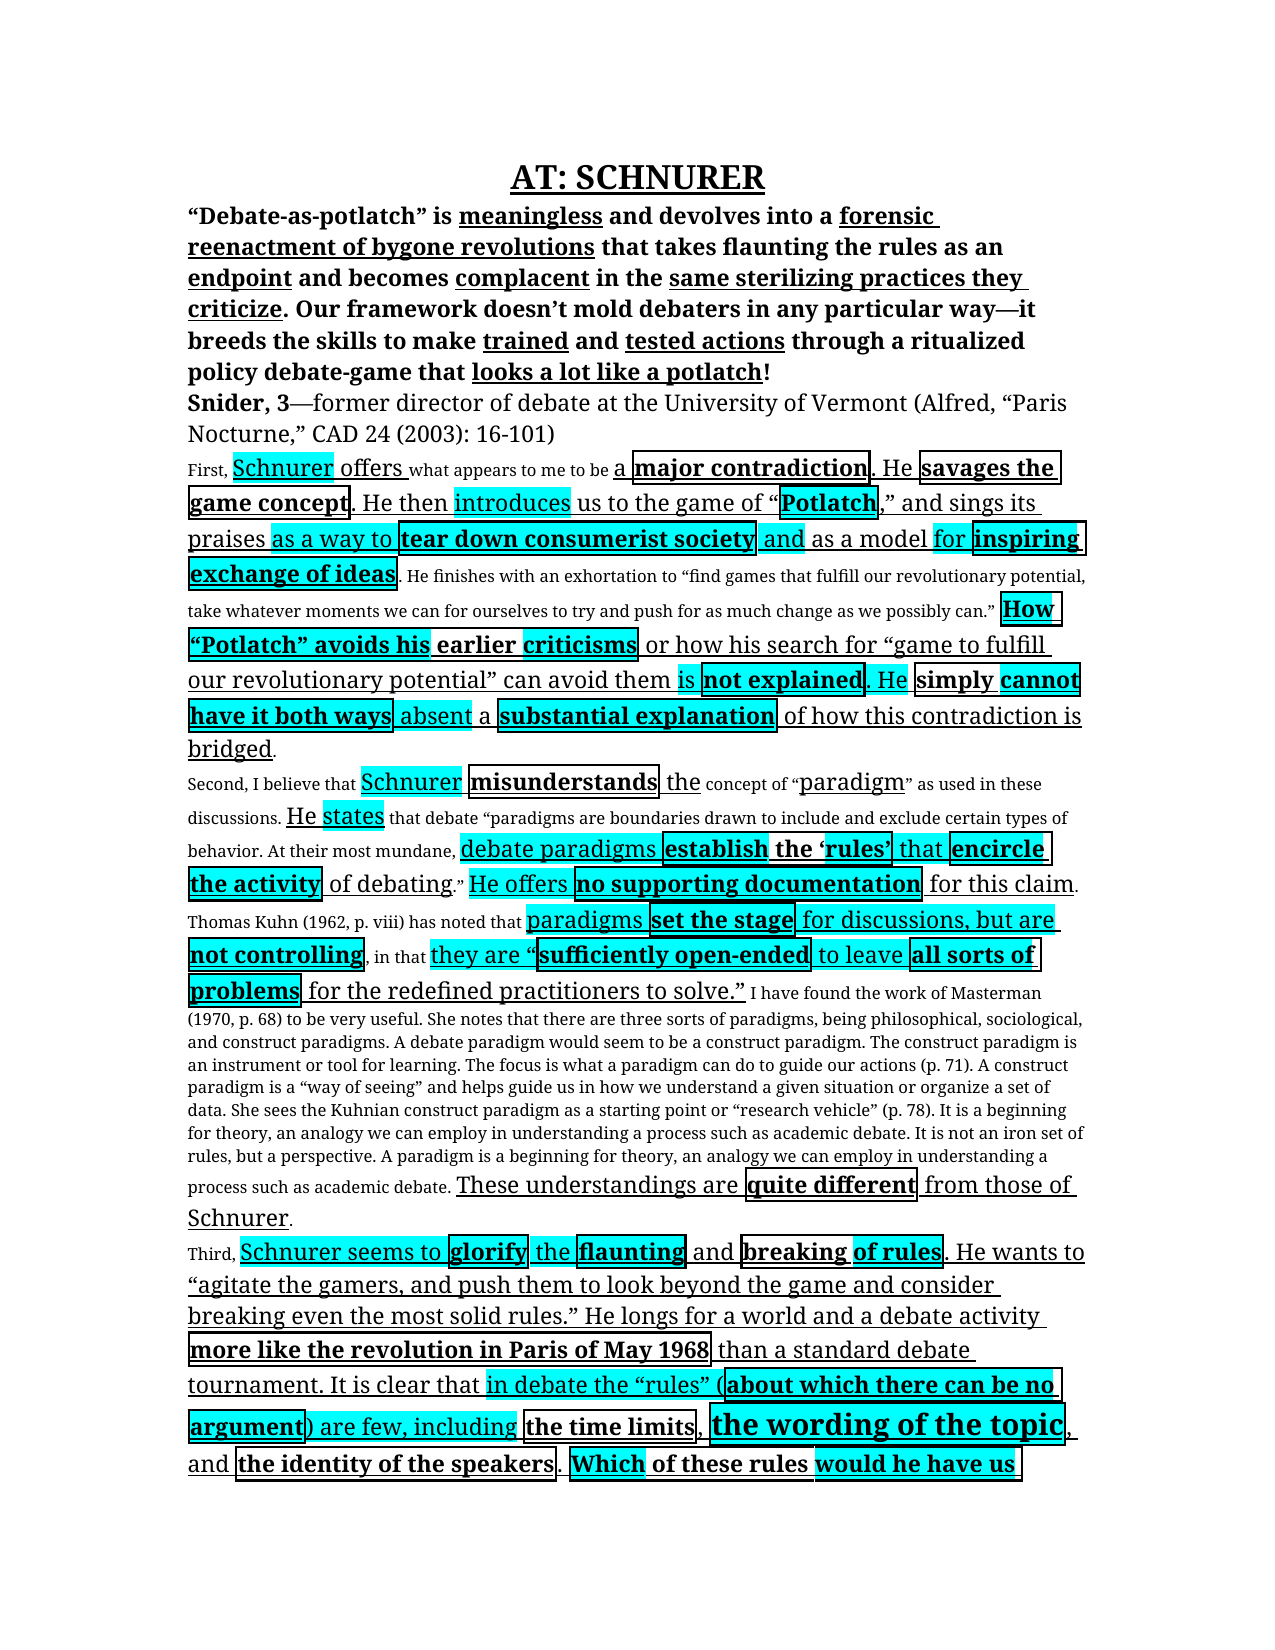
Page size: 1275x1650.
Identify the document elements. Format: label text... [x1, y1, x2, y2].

subtitle at: schnurer [187, 154, 1087, 199]
text First, Schnurer offers what appears to me to be a major contradiction. He savages the game concept. He then introduces us to the game of “Potlatch,” and sings its praises as a way to tear down consumerist society and as a model for inspiring exchange of ideas. He finishes with an exhortation to “find games that fulfill our revolutionary potential, take whatever moments we can for ourselves to try and push for as much change as we possibly can.” How “Potlatch” avoids his earlier criticisms or how his search for “game to fulfill our revolutionary potential” can avoid them is not explained. He simply cannot have it both ways absent a substantial explanation of how this contradiction is bridged. [187, 550, 1087, 764]
subtitle “Debate-as-potlatch” is meaningless and devolves into a forensic reenactment of bygone revolutions that takes flaunting the rules as an endpoint and becomes complacent in the same sterilizing practices they criticize. Our framework doesn’t mold debaters in any particular way—it breeds the skills to make trained and tested actions through a ritualized policy debate-game that looks a lot like a potlatch! [187, 199, 1087, 387]
text First, Schnurer offers what appears to me to be a major contradiction. He savages the game concept. He then introduces us to the game of “Potlatch,” and sings its praises as a way to tear down consumerist society and as a model for inspiring exchange of ideas. He finishes with an exhortation to “find games that fulfill our revolutionary potential, take whatever moments we can for ourselves to try and push for as much change as we possibly can.” How “Potlatch” avoids his earlier criticisms or how his search for “game to fulfill our revolutionary potential” can avoid them is not explained. He simply cannot have it both ways absent a substantial explanation of how this contradiction is bridged. [187, 449, 1087, 549]
text Second, I believe that Schnurer misunderstands the concept of “paradigm” as used in these discussions. He states that debate “paradigms are boundaries drawn to include and exclude certain types of behavior. At their most mundane, debate paradigms establish the ‘rules’ that encircle the activity of debating.” He offers no supporting documentation for this claim. Thomas Kuhn (1962, p. viii) has noted that paradigms set the stage for discussions, but are not controlling, in that they are “sufficiently open-ended to leave all sorts of problems for the redefined practitioners to solve.” I have found the work of Masterman (1970, p. 68) to be very useful. She notes that there are three sorts of paradigms, being philosophical, sociological, and construct paradigms. A debate paradigm would seem to be a construct paradigm. The construct paradigm is an instrument or tool for learning. The focus is what a paradigm can do to guide our actions (p. 71). A construct paradigm is a “way of seeing” and helps guide us in how we understand a given situation or organize a set of data. She sees the Kuhnian construct paradigm as a starting point or “research vehicle” (p. 78). It is a beginning for theory, an analogy we can employ in understanding a process such as academic debate. It is not an iron set of rules, but a perspective. A paradigm is a beginning for theory, an analogy we can employ in understanding a process such as academic debate. These understandings are quite different from those of Schnurer. [187, 764, 1087, 1233]
text Snider, 3—former director of debate at the University of Vermont (Alfred, “Paris Nocturne,” CAD 24 (2003): 16-101) [187, 387, 1087, 449]
